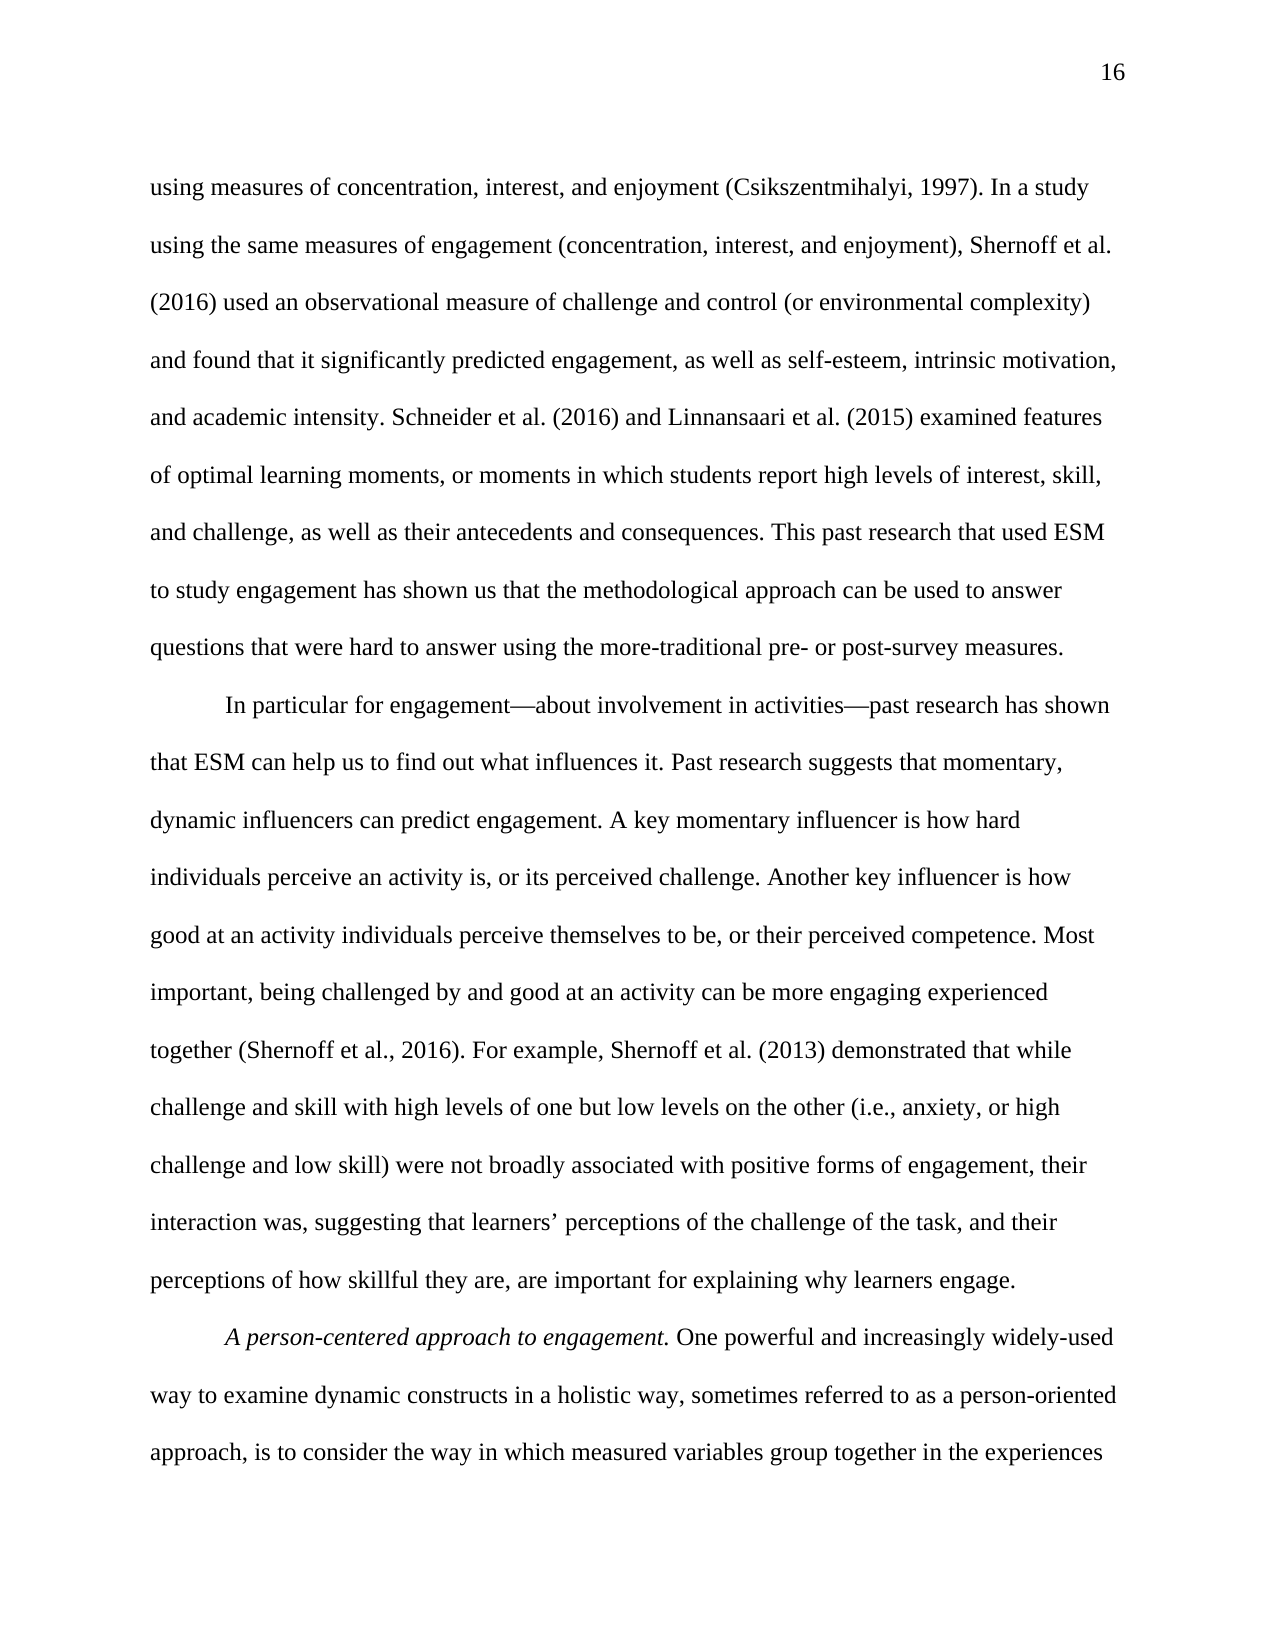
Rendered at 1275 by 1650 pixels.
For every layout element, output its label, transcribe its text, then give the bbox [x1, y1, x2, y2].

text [150, 172, 1125, 661]
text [150, 1322, 1125, 1466]
text In particular for engagement—about involvement in activities—past research has shown that ESM can help us to find out what influences it. Past research suggests that momentary, dynamic influencers can predict engagement. A key momentary influencer is how hard individuals perceive an activity is, or its perceived challenge. Another key influencer is how good at an activity individuals perceive themselves to be, or their perceived competence. Most important, being challenged by and good at an activity can be more engaging experienced together (Shernoff et al., 2016). For example, Shernoff et al. (2013) demonstrated that while challenge and skill with high levels of one but low levels on the other (i.e., anxiety, or high challenge and low skill) were not broadly associated with positive forms of engagement, their interaction was, suggesting that learners’ perceptions of the challenge of the task, and their perceptions of how skillful they are, are important for explaining why learners engage. [150, 690, 1125, 1294]
